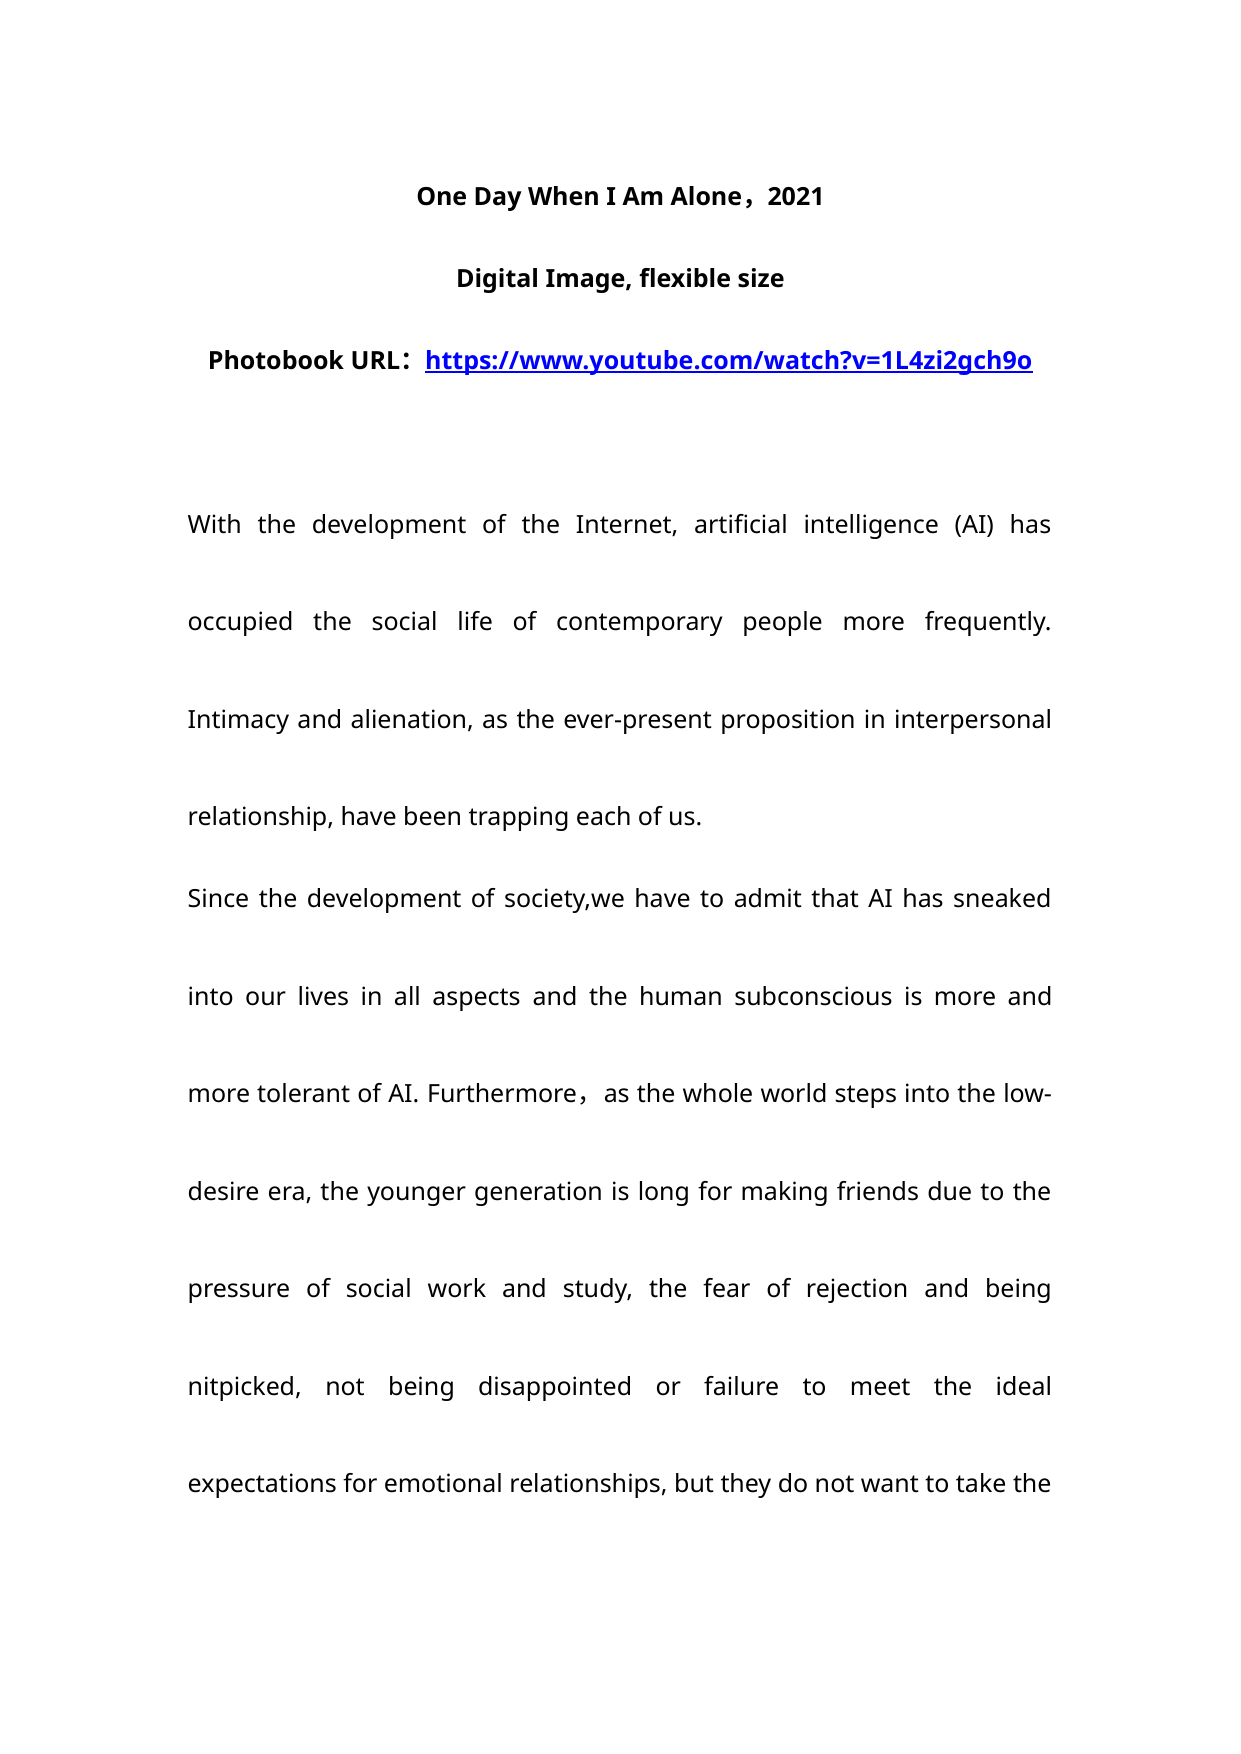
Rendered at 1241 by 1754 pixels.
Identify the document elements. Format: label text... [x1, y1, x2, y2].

text Photobook URL：https://www.youtube.com/watch?v=1L4zi2gch9o [187, 327, 1053, 392]
text One Day When I Am Alone，2021 [187, 162, 1053, 227]
text Digital Image, flexible size [187, 245, 1053, 310]
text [187, 866, 1053, 1516]
text With the development of the Internet, artificial intelligence (AI) has occupied the social life of contemporary people more frequently. Intimacy and alienation, as the ever-present proposition in interpersonal relationship, have been trapping each of us. [187, 491, 1053, 848]
